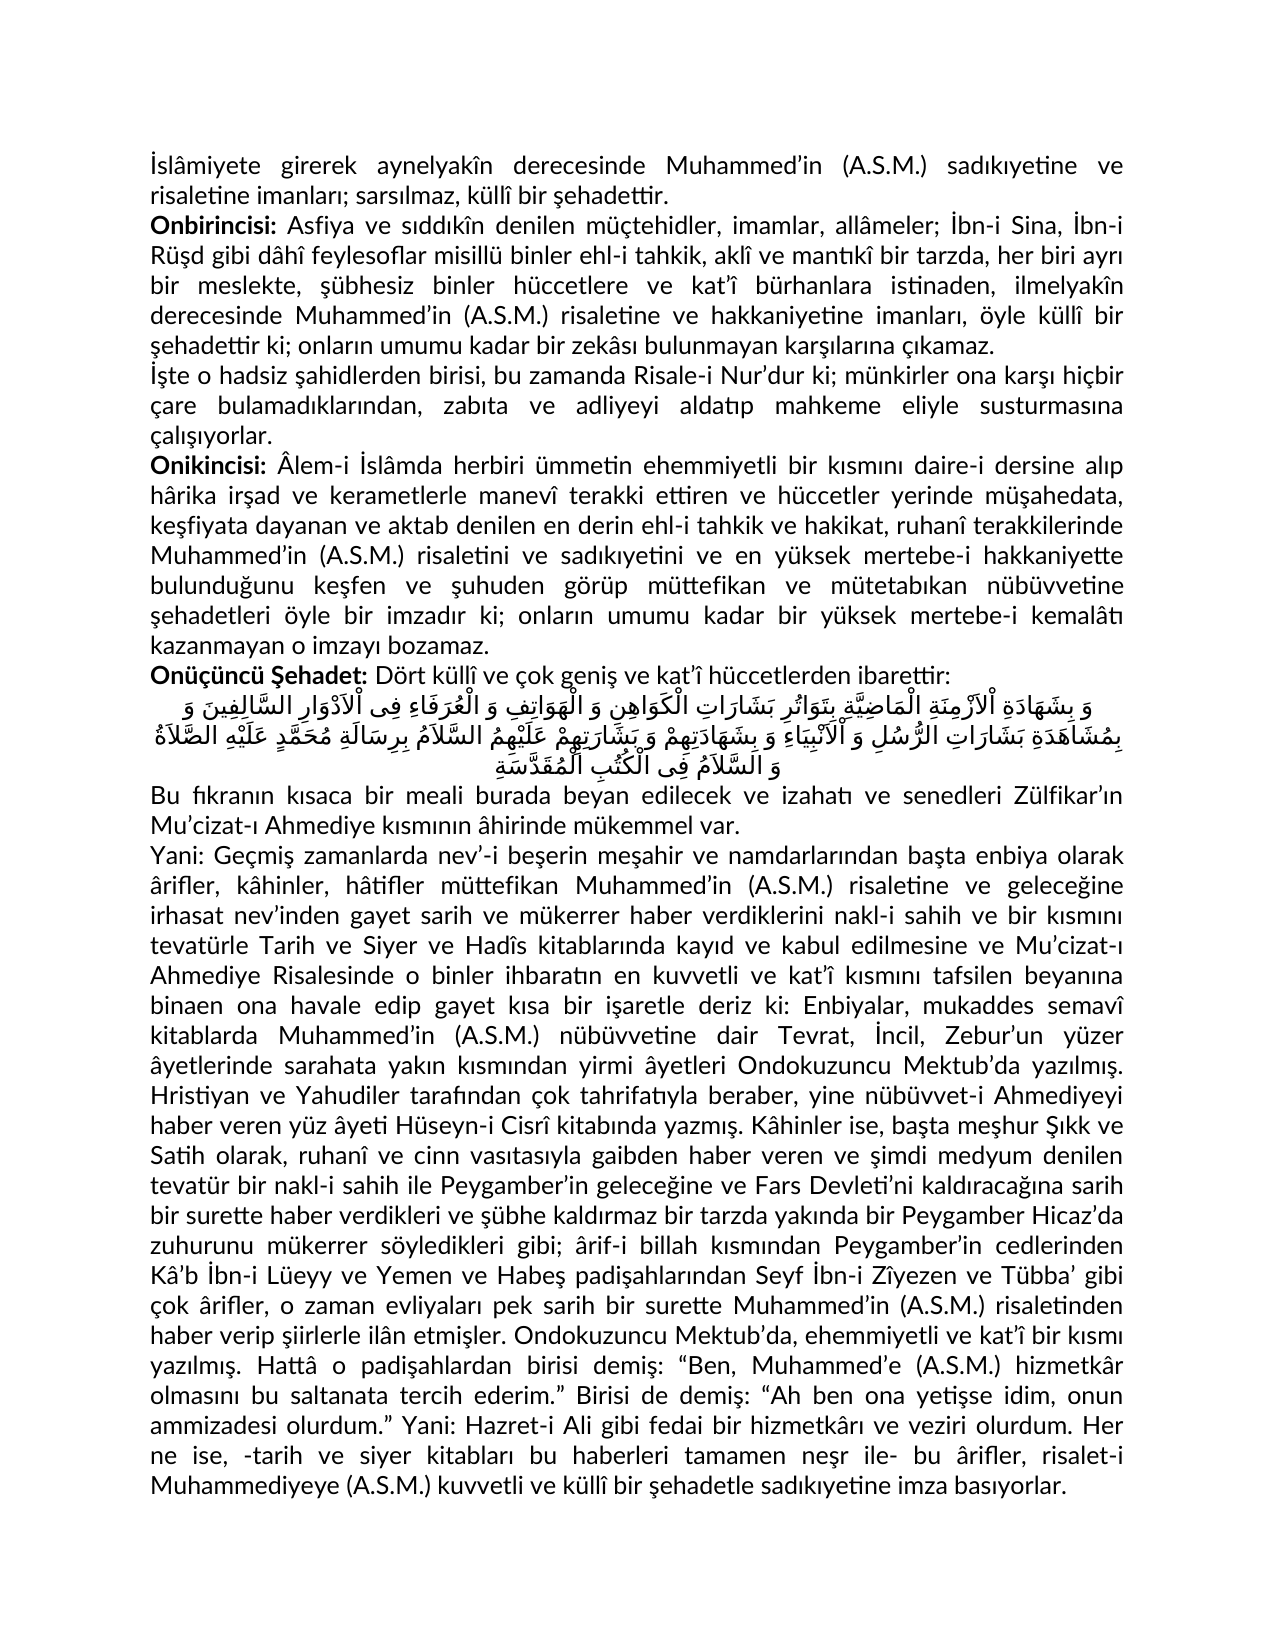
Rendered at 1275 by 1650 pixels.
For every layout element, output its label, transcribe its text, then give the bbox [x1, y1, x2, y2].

text وَ بِشَهَادَةِ اْلاَزْمِنَةِ الْمَاضِيَّةِ بِتَوَاتُرِ بَشَارَاتِ الْكَوَاهِنِ وَ الْهَوَاتِفِ وَ الْعُرَفَاءِ فِى اْلاَدْوَارِ السَّالِفِينَ وَ بِمُشَاهَدَةِ بَشَارَاتِ الرُّسُلِ وَ اْلاَنْبِيَاءِ وَ بِشَهَادَتِهِمْ وَ بَشَارَتِهِمْ عَلَيْهِمُ السَّلاَمُ بِرِسَالَةِ مُحَمَّدٍ عَلَيْهِ الصَّلاَةُ وَ السَّلاَمُ فِى الْكُتُبِ الْمُقَدَّسَةِ [150, 690, 1125, 780]
text Yani: Geçmiş zamanlarda nev’-i beşerin meşahir ve namdarlarından başta enbiya olarak ârifler, kâhinler, hâtifler müttefikan Muhammed’in (A.S.M.) risaletine ve geleceğine irhasat nev’inden gayet sarih ve mükerrer haber verdiklerini nakl-i sahih ve bir kısmını tevatürle Tarih ve Siyer ve Hadîs kitablarında kayıd ve kabul edilmesine ve Mu’cizat-ı Ahmediye Risalesinde o binler ihbaratın en kuvvetli ve kat’î kısmını tafsilen beyanına binaen ona havale edip gayet kısa bir işaretle deriz ki: Enbiyalar, mukaddes semavî kitablarda Muhammed’in (A.S.M.) nübüvvetine dair Tevrat, İncil, Zebur’un yüzer âyetlerinde sarahata yakın kısmından yirmi âyetleri Ondokuzuncu Mektub’da yazılmış. Hristiyan ve Yahudiler tarafından çok tahrifatıyla beraber, yine nübüvvet-i Ahmediyeyi haber veren yüz âyeti Hüseyn-i Cisrî kitabında yazmış. Kâhinler ise, başta meşhur Şıkk ve Satih olarak, ruhanî ve cinn vasıtasıyla gaibden haber veren ve şimdi medyum denilen tevatür bir nakl-i sahih ile Peygamber’in geleceğine ve Fars Devleti’ni kaldıracağına sarih bir surette haber verdikleri ve şübhe kaldırmaz bir tarzda yakında bir Peygamber Hicaz’da zuhurunu mükerrer söyledikleri gibi; ârif-i billah kısmından Peygamber’in cedlerinden Kâ’b İbn-i Lüeyy ve Yemen ve Habeş padişahlarından Seyf İbn-i Zîyezen ve Tübba’ gibi çok ârifler, o zaman evliyaları pek sarih bir surette Muhammed’in (A.S.M.) risaletinden haber verip şiirlerle ilân etmişler. Ondokuzuncu Mektub’da, ehemmiyetli ve kat’î bir kısmı yazılmış. Hattâ o padişahlardan birisi demiş: “Ben, Muhammed’e (A.S.M.) hizmetkâr olmasını bu saltanata tercih ederim.” Birisi de demiş: “Ah ben ona yetişse idim, onun ammizadesi olurdum.” Yani: Hazret-i Ali gibi fedai bir hizmetkârı ve veziri olurdum. Her ne ise, -tarih ve siyer kitabları bu haberleri tamamen neşr ile- bu ârifler, risalet-i Muhammediyeye (A.S.M.) kuvvetli ve küllî bir şehadetle sadıkıyetine imza basıyorlar. [150, 840, 1125, 1500]
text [150, 150, 1125, 210]
text İşte o hadsiz şahidlerden birisi, bu zamanda Risale-i Nur’dur ki; münkirler ona karşı hiçbir çare bulamadıklarından, zabıta ve adliyeyi aldatıp mahkeme eliyle susturmasına çalışıyorlar. [150, 360, 1125, 450]
text Onüçüncü Şehadet: Dört küllî ve çok geniş ve kat’î hüccetlerden ibarettir: [150, 660, 1125, 690]
text Onikincisi: Âlem-i İslâmda herbiri ümmetin ehemmiyetli bir kısmını daire-i dersine alıp hârika irşad ve kerametlerle manevî terakki ettiren ve hüccetler yerinde müşahedata, keşfiyata dayanan ve aktab denilen en derin ehl-i tahkik ve hakikat, ruhanî terakkilerinde Muhammed’in (A.S.M.) risaletini ve sadıkıyetini ve en yüksek mertebe-i hakkaniyette bulunduğunu keşfen ve şuhuden görüp müttefikan ve mütetabıkan nübüvvetine şehadetleri öyle bir imzadır ki; onların umumu kadar bir yüksek mertebe-i kemalâtı kazanmayan o imzayı bozamaz. [150, 450, 1125, 660]
text Bu fıkranın kısaca bir meali burada beyan edilecek ve izahatı ve senedleri Zülfikar’ın Mu’cizat-ı Ahmediye kısmının âhirinde mükemmel var. [150, 780, 1125, 840]
text Onbirincisi: Asfiya ve sıddıkîn denilen müçtehidler, imamlar, allâmeler; İbn-i Sina, İbn-i Rüşd gibi dâhî feylesoflar misillü binler ehl-i tahkik, aklî ve mantıkî bir tarzda, her biri ayrı bir meslekte, şübhesiz binler hüccetlere ve kat’î bürhanlara istinaden, ilmelyakîn derecesinde Muhammed’in (A.S.M.) risaletine ve hakkaniyetine imanları, öyle küllî bir şehadettir ki; onların umumu kadar bir zekâsı bulunmayan karşılarına çıkamaz. [150, 210, 1125, 360]
